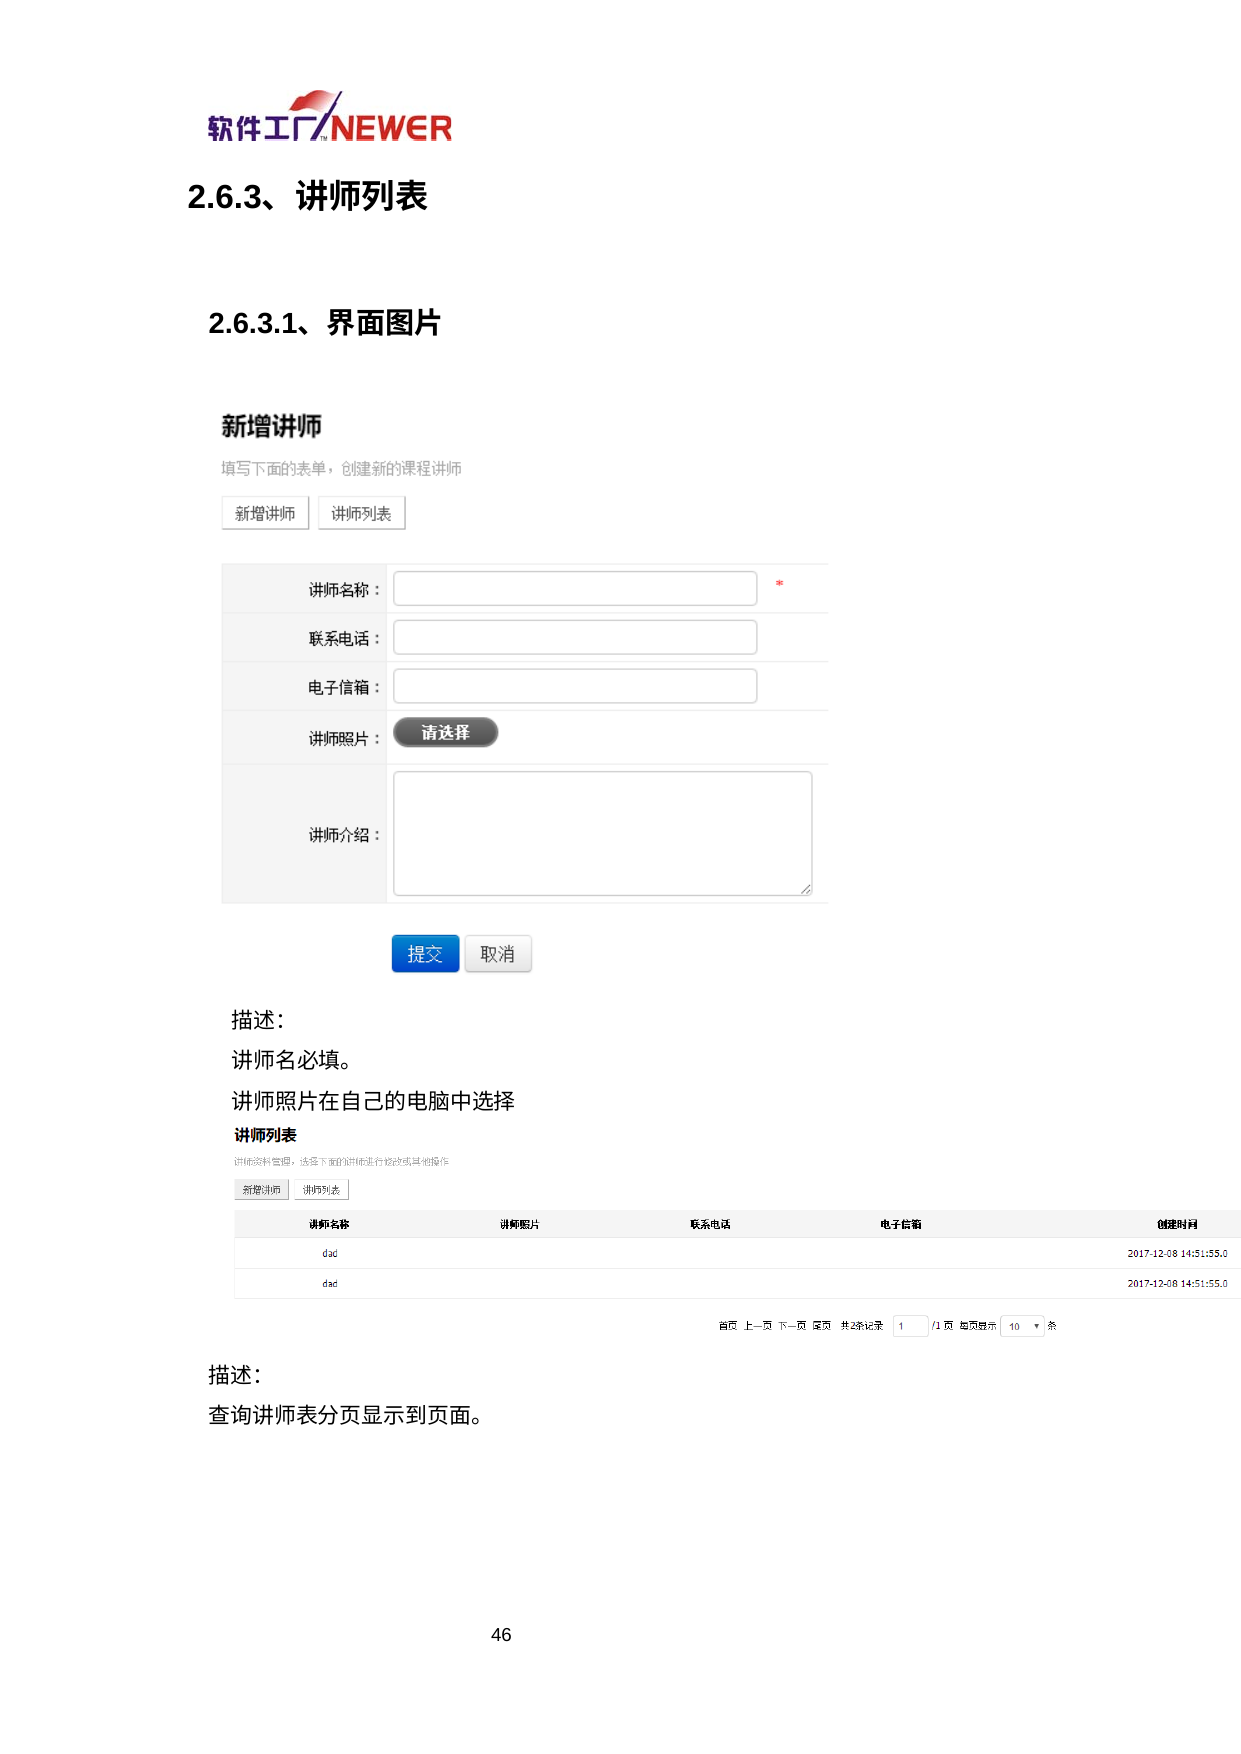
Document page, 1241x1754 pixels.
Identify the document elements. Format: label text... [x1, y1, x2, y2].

picture [208, 90, 452, 141]
list 讲师照片在自己的电脑中选择 [187, 1083, 1053, 1116]
subtitle 2.6.3.1、界面图片 [187, 289, 1053, 354]
text 描述： [187, 1357, 1053, 1390]
subtitle 2.6.3、讲师列表 [187, 162, 1053, 227]
picture [208, 411, 829, 975]
text 查询讲师表分页显示到页面。 [187, 1398, 1053, 1430]
list 描述： [187, 1002, 1053, 1035]
picture [231, 1123, 1241, 1344]
list 讲师名必填。 [187, 1043, 1053, 1075]
